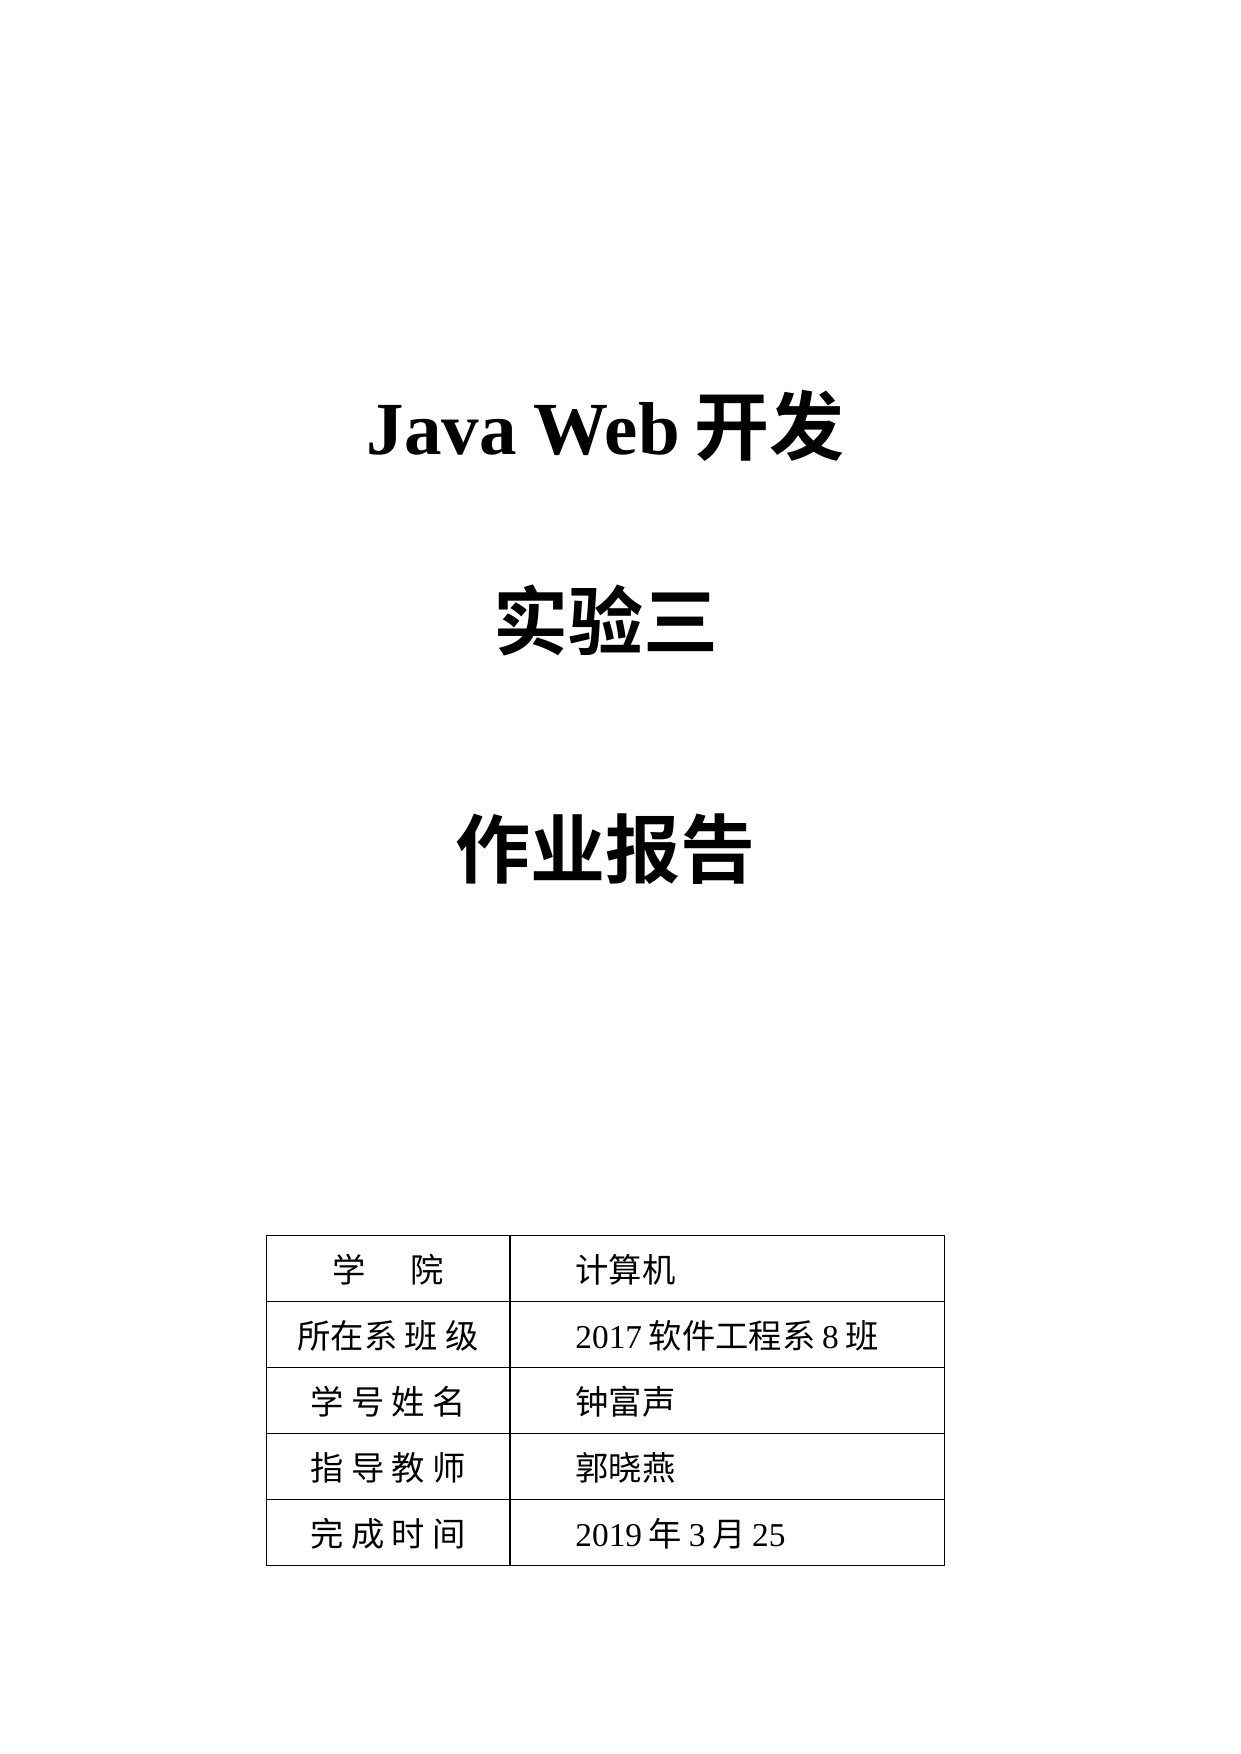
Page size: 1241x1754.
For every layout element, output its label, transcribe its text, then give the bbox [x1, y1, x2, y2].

table_cell 钟富声 [511, 1368, 944, 1433]
table_cell 2019年3月25 [511, 1500, 944, 1565]
table_cell 郭晓燕 [511, 1434, 944, 1499]
table_cell 所在系 班 级 [267, 1302, 509, 1367]
table_header 计算机 [511, 1236, 944, 1301]
text Java Web开发 [118, 357, 1093, 487]
table_cell 2017软件工程系8班 [511, 1302, 944, 1367]
table_cell 指 导 教 师 [267, 1434, 509, 1499]
text 实验三 [118, 552, 1093, 682]
table_header 学 院 [267, 1236, 509, 1301]
text 作业报告 [118, 779, 1093, 909]
table_cell 完 成 时 间 [267, 1500, 509, 1565]
table_cell 学 号 姓 名 [267, 1368, 509, 1433]
